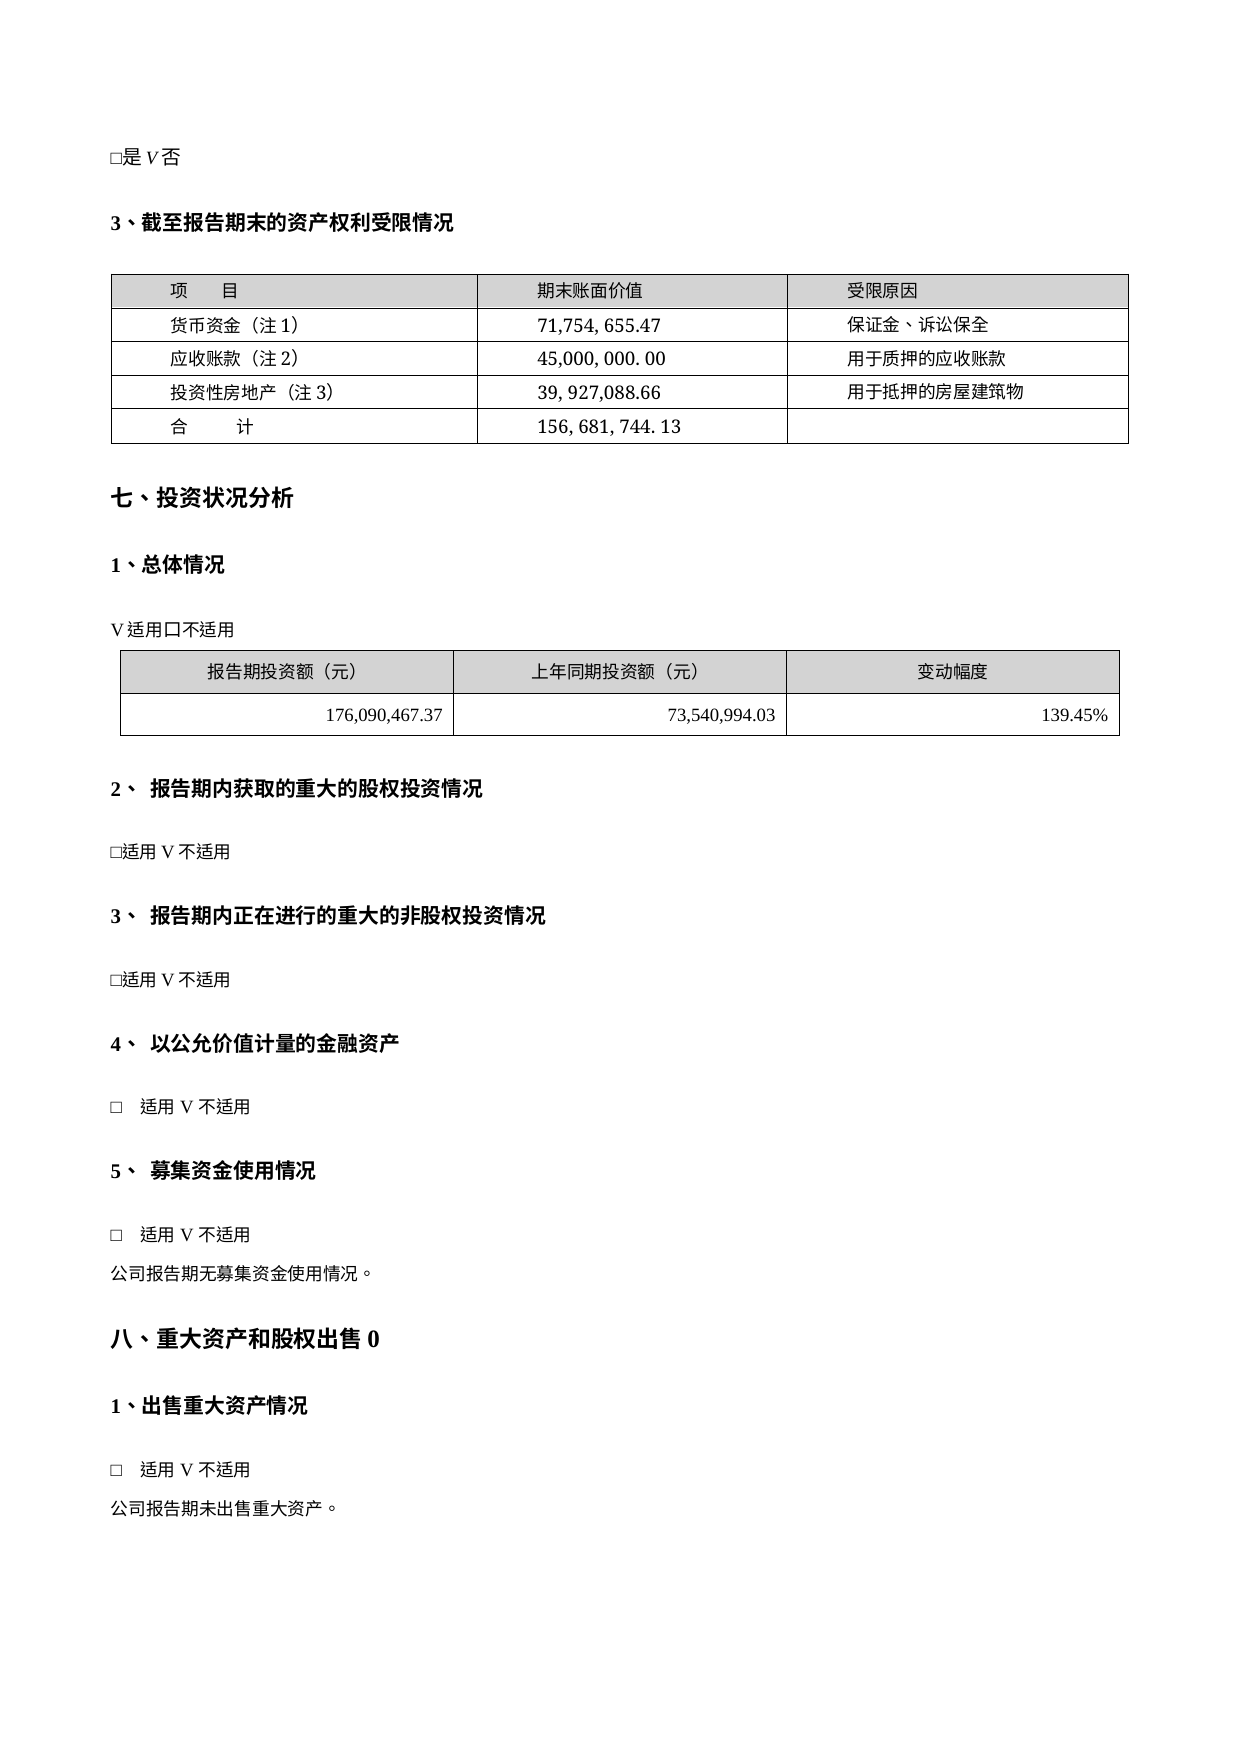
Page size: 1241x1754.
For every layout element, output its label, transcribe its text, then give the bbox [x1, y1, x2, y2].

subtitle 3、 报告期内正在进行的重大的非股权投资情况 [110, 901, 1129, 930]
text □适用V不适用 [110, 967, 1129, 991]
list 适用 V 不适用 [110, 1222, 1129, 1247]
subtitle 1、总体情况 [110, 550, 1129, 579]
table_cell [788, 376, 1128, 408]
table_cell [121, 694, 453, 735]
list 适用 V 不适用 [110, 1458, 1129, 1482]
subtitle 2、 报告期内获取的重大的股权投资情况 [110, 774, 1129, 802]
list 适用 V 不适用 [110, 1095, 1129, 1119]
text □是V否 [110, 143, 1129, 170]
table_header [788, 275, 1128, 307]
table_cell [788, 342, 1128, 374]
subtitle 5、 募集资金使用情况 [110, 1157, 1129, 1185]
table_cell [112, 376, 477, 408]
subtitle 七、投资状况分析 [110, 482, 1129, 513]
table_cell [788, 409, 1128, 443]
subtitle 八、重大资产和股权出售0 [110, 1323, 1129, 1354]
subtitle 4、 以公允价值计量的金融资产 [110, 1029, 1129, 1057]
subtitle 3、截至报告期末的资产权利受限情况 [110, 208, 1129, 236]
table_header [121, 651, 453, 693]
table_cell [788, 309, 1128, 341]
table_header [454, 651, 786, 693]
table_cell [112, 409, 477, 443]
subtitle 1、出售重大资产情况 [110, 1392, 1129, 1420]
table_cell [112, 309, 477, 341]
text 公司报告期无募集资金使用情况。 [110, 1261, 1129, 1285]
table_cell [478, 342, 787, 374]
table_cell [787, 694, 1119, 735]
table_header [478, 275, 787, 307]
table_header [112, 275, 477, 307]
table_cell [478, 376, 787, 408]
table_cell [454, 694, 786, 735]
text 公司报告期未出售重大资产。 [110, 1496, 1129, 1521]
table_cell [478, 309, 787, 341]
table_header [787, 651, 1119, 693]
text □适用V不适用 [110, 840, 1129, 864]
text V适用口不适用 [110, 616, 1129, 642]
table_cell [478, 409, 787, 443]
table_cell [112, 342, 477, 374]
